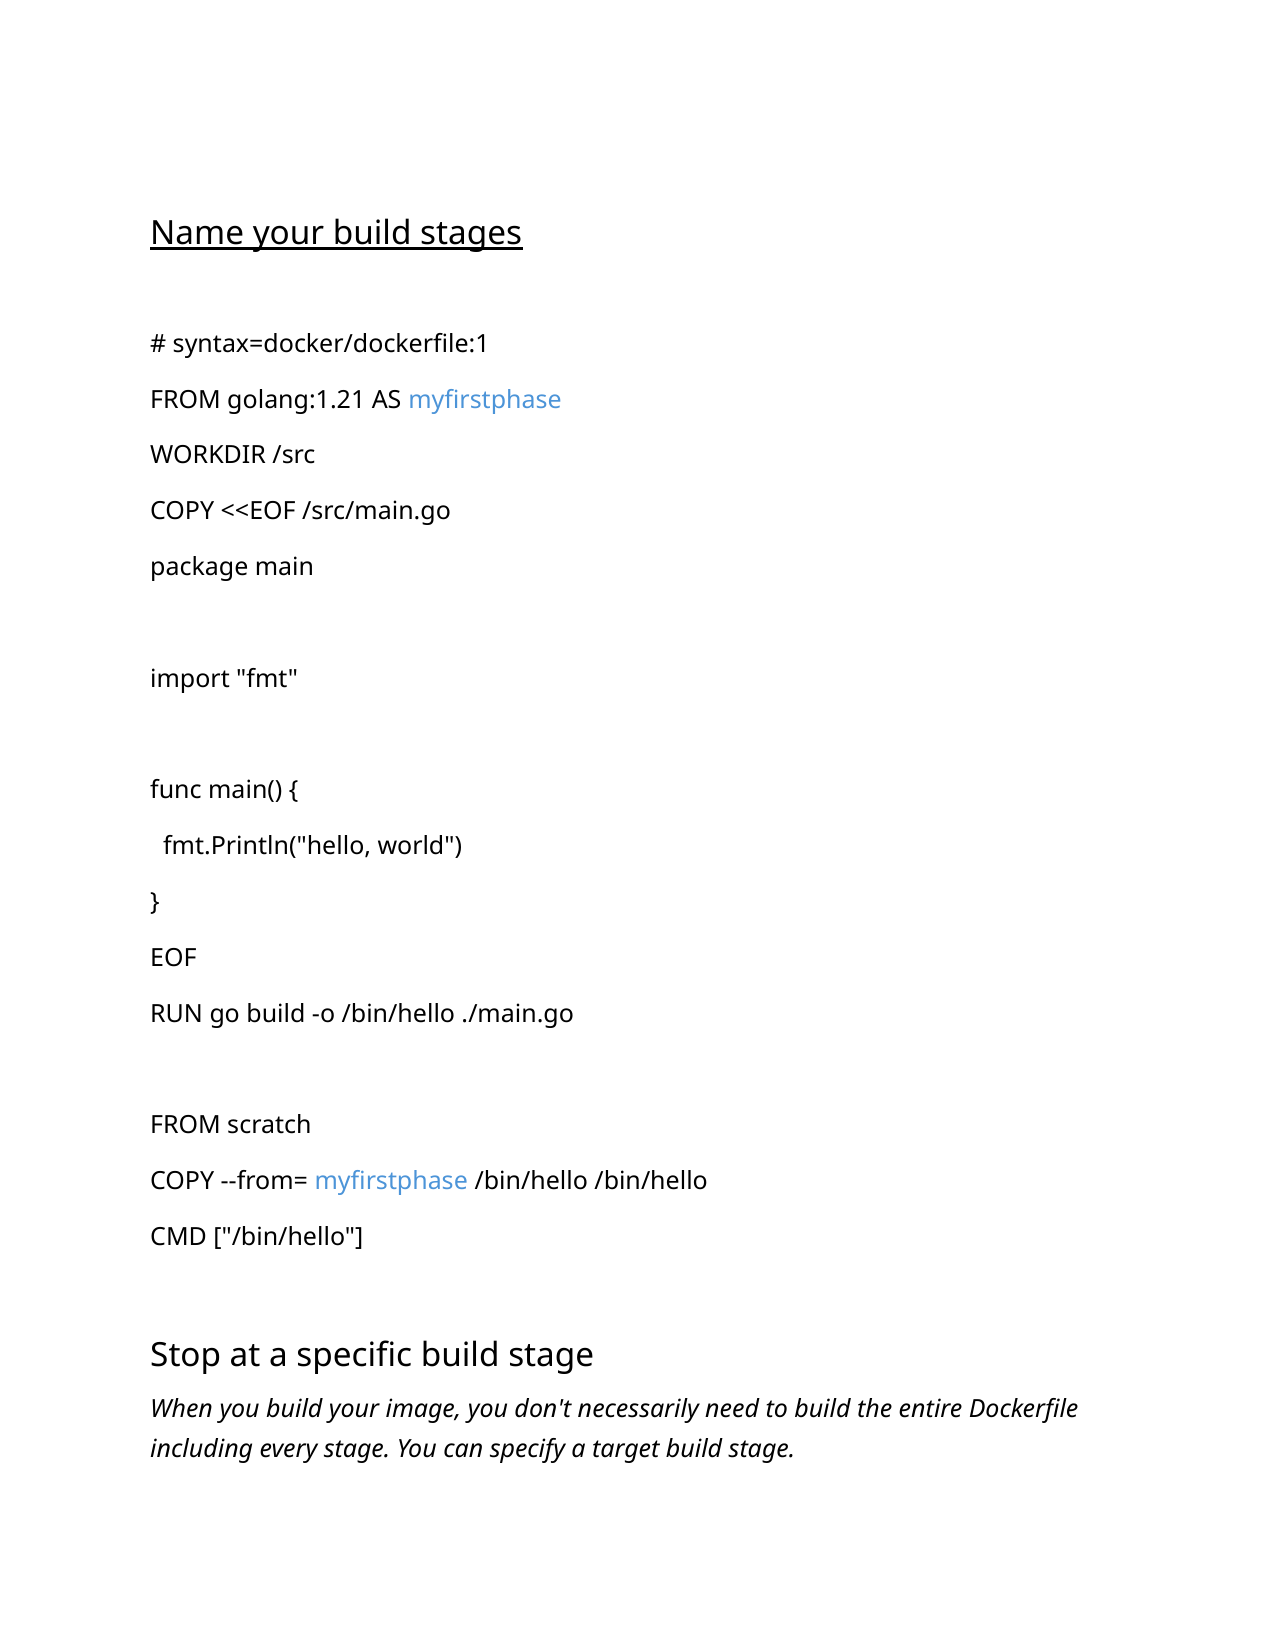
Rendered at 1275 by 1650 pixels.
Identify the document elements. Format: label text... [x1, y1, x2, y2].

text When you build your image, you don't necessarily need to build the entire Dockerfile including every stage. You can specify a target build stage. [150, 1391, 1125, 1464]
subtitle Stop at a specific build stage [150, 1331, 1125, 1376]
text WORKDIR /src [150, 437, 1125, 471]
text FROM golang:1.21 AS myfirstphase [150, 381, 1125, 415]
text package main [150, 549, 1125, 583]
text EOF [150, 940, 1125, 974]
text RUN go build -o /bin/hello ./main.go [150, 996, 1125, 1029]
text import "fmt" [150, 661, 1125, 694]
subtitle Name your build stages [150, 209, 1125, 254]
text # syntax=docker/dockerfile:1 [150, 326, 1125, 359]
text } [150, 884, 1125, 918]
text CMD ["/bin/hello"] [150, 1219, 1125, 1253]
text COPY --from= myfirstphase /bin/hello /bin/hello [150, 1163, 1125, 1197]
text FROM scratch [150, 1107, 1125, 1141]
text func main() { [150, 772, 1125, 806]
text COPY <<EOF /src/main.go [150, 493, 1125, 527]
text fmt.Println("hello, world") [150, 828, 1125, 862]
